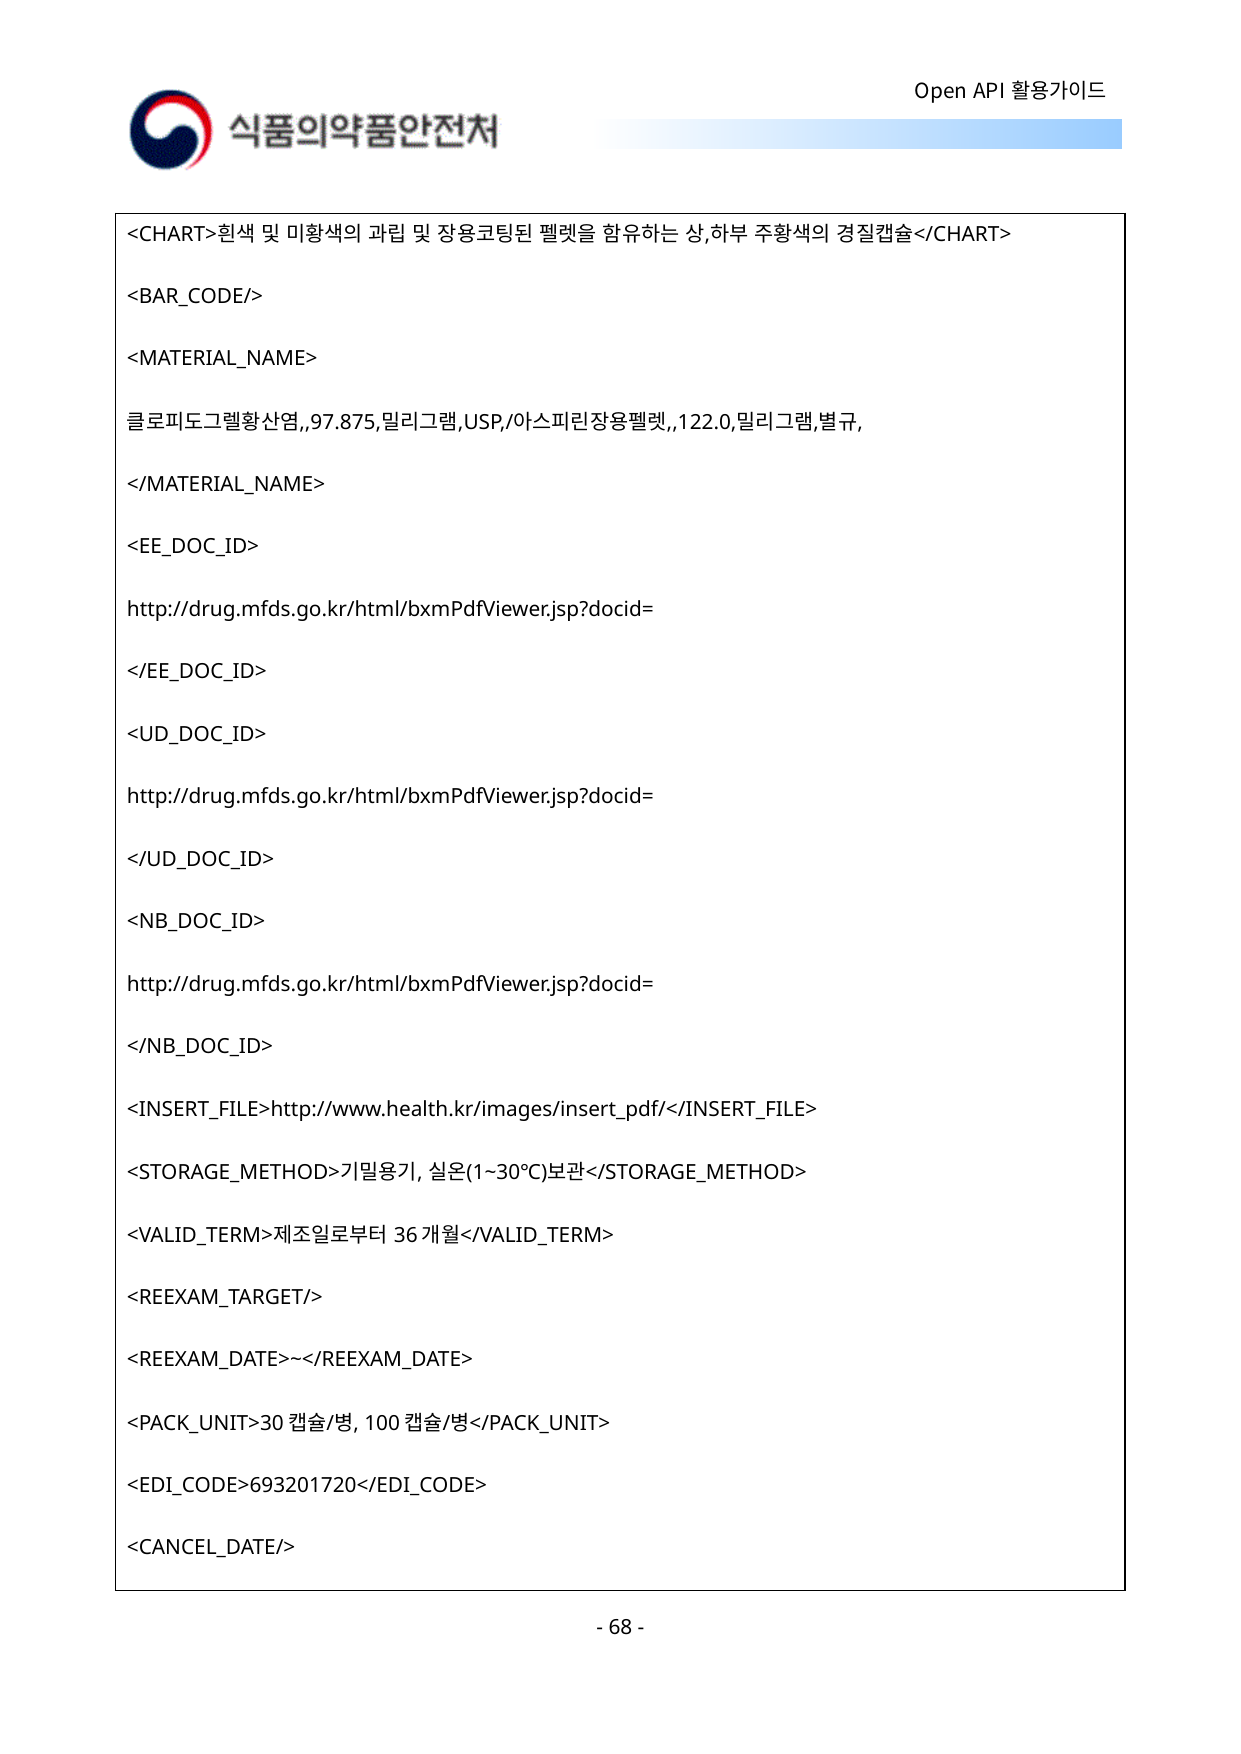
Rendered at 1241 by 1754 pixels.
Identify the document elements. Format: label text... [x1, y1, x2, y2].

picture [118, 88, 503, 177]
